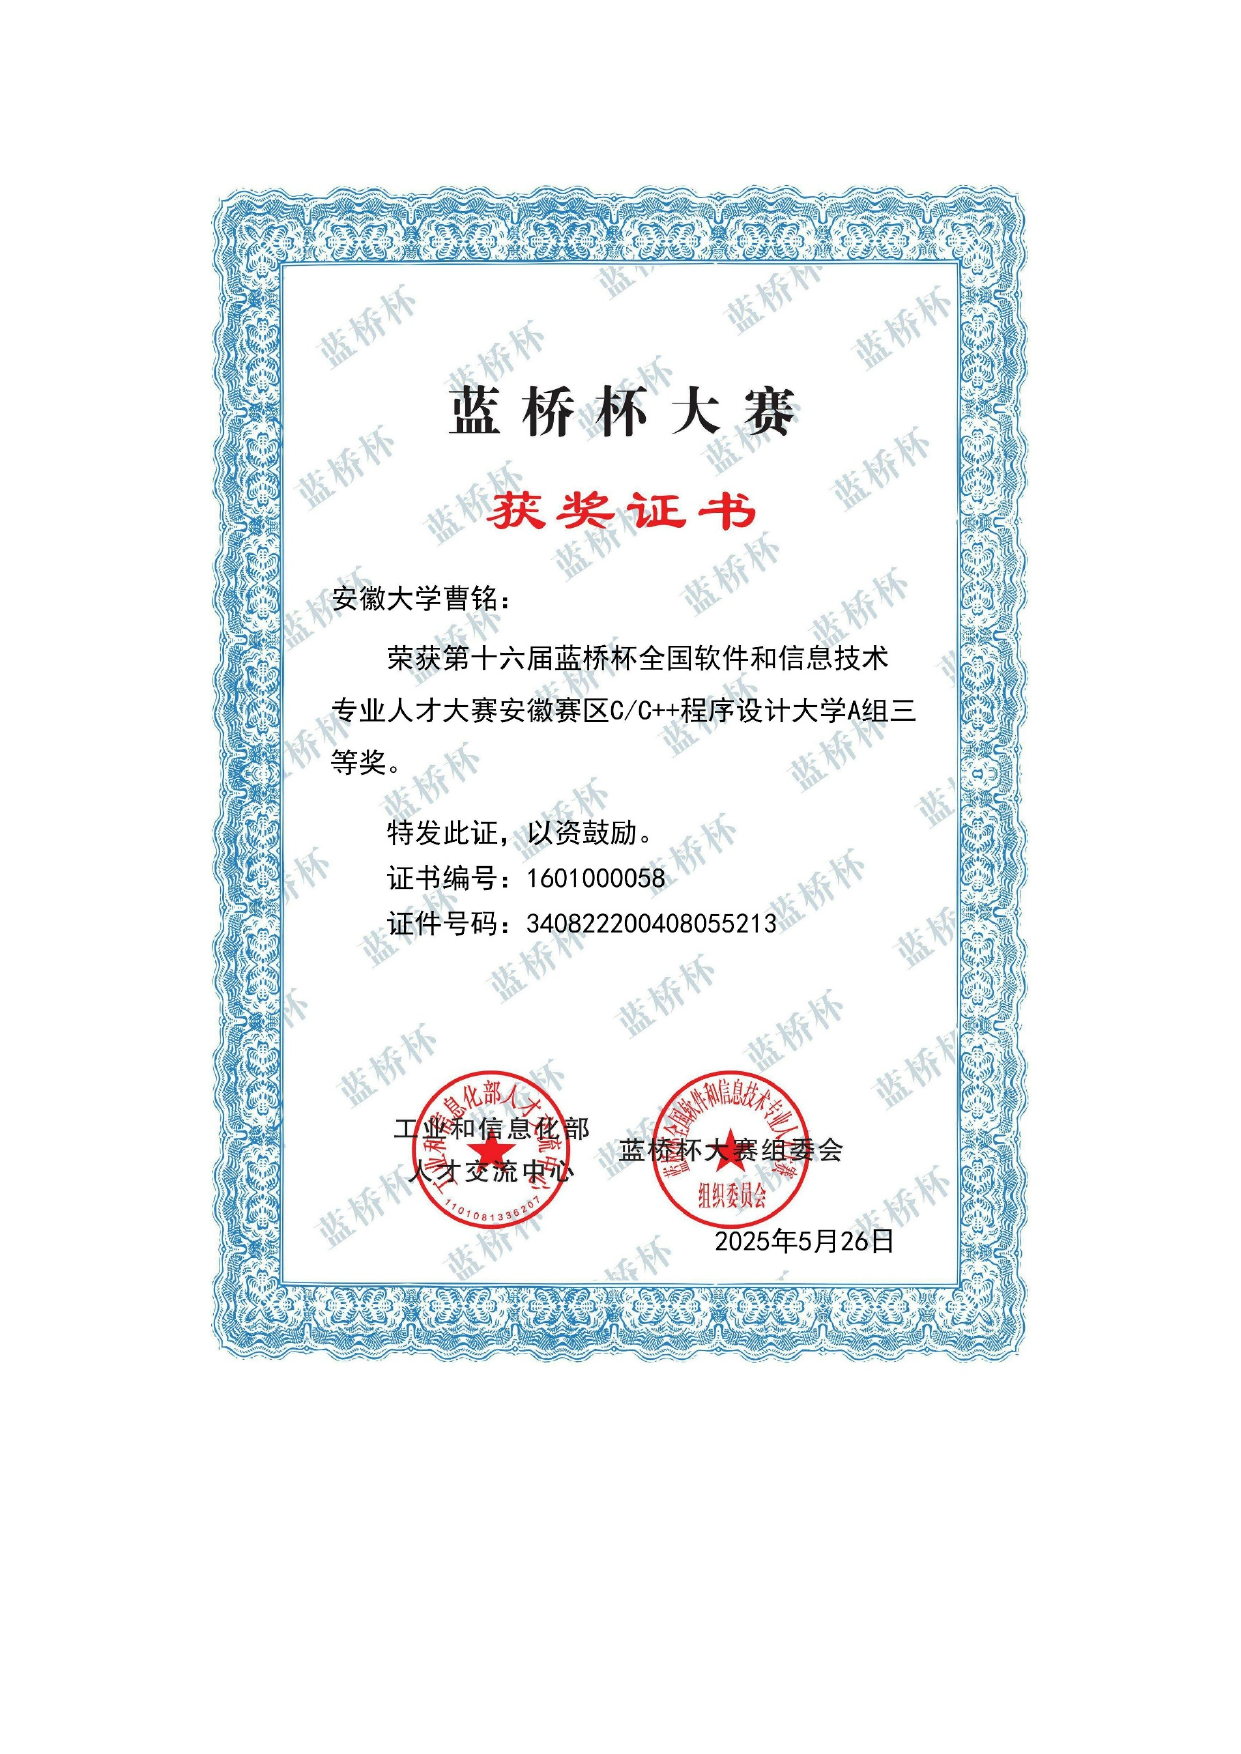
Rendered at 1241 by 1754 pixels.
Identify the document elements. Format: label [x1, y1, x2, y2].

picture [187, 162, 1053, 1386]
